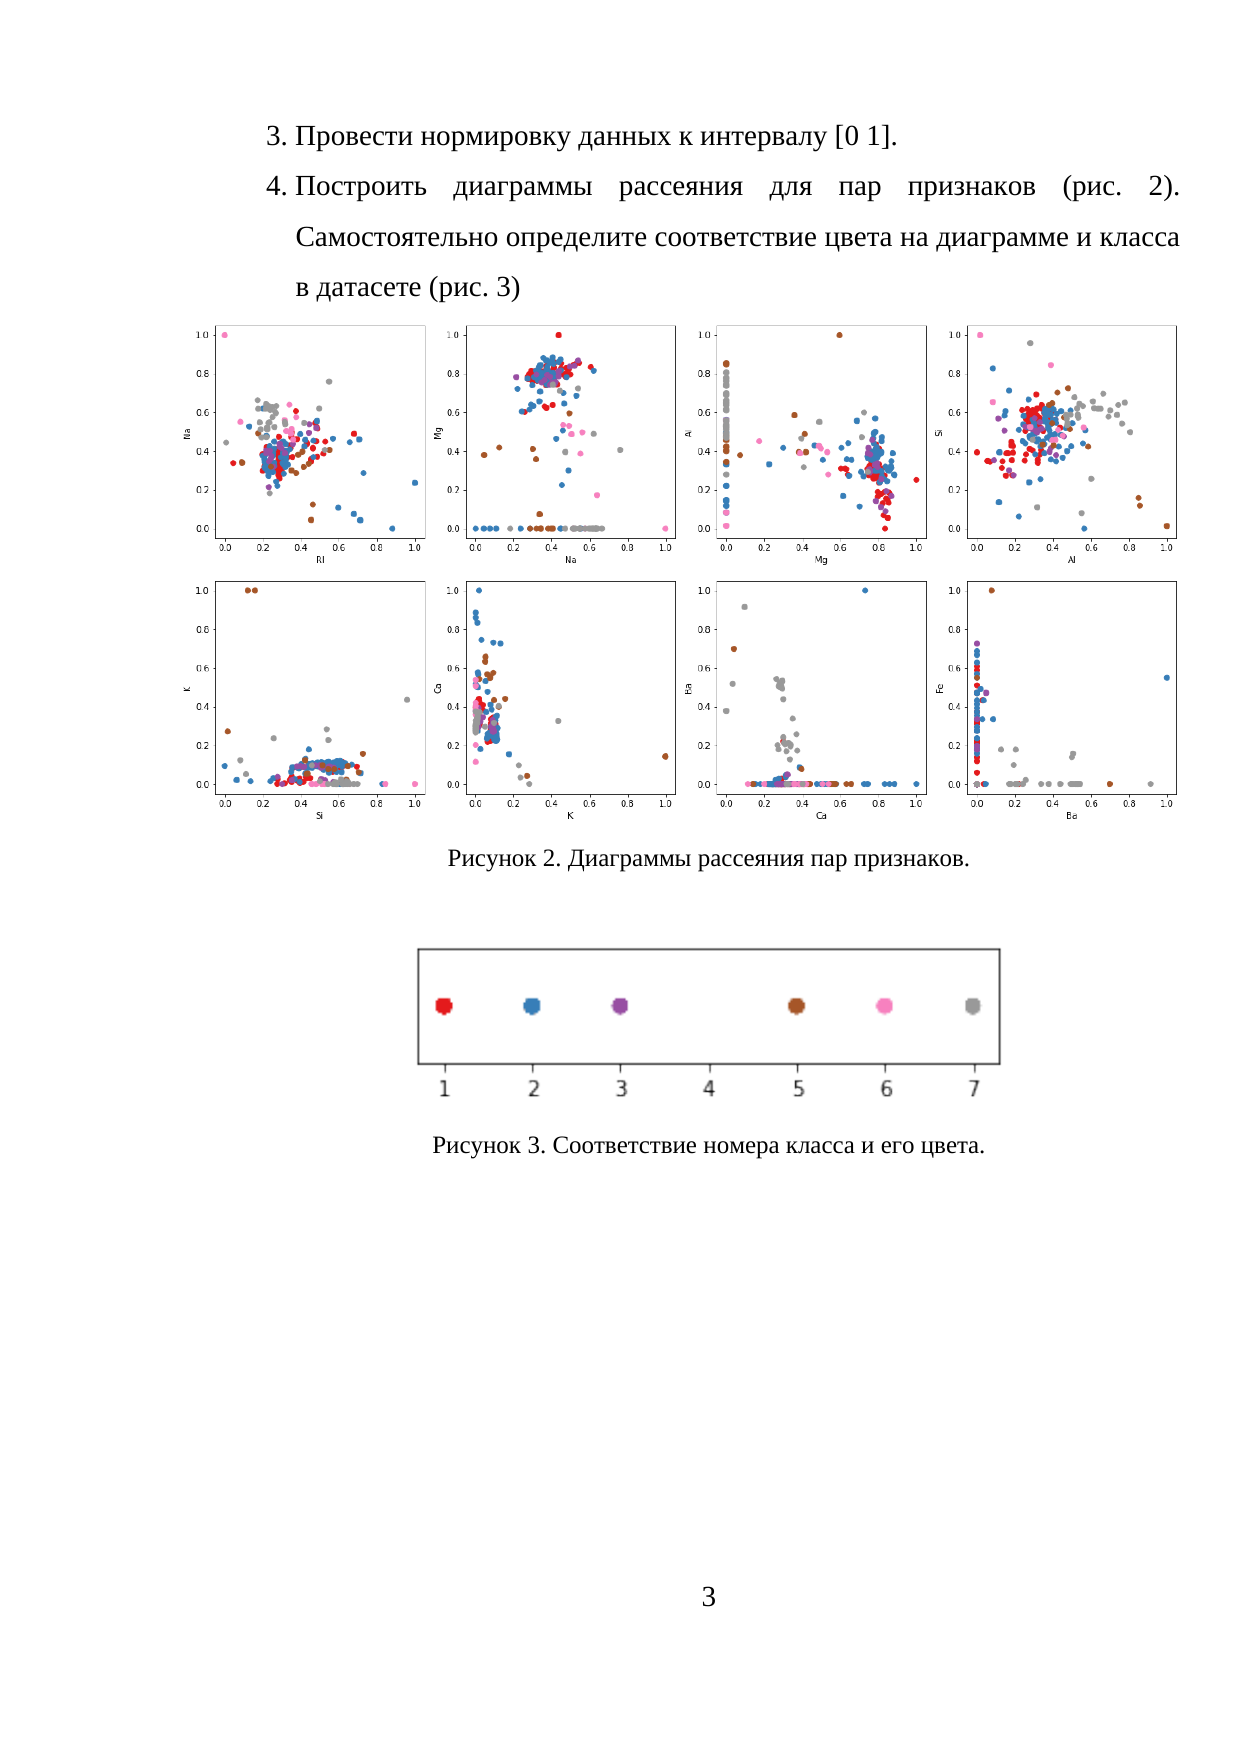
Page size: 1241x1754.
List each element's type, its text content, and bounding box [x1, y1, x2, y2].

picture [403, 936, 1014, 1114]
picture [177, 319, 1182, 826]
text Рисунок 3. Соответствие номера класса и его цвета. [177, 1130, 1181, 1159]
list Провести нормировку данных к интервалу [0 1]. [266, 118, 1181, 152]
text Рисунок 2. Диаграммы рассеяния пар признаков. [177, 843, 1181, 872]
list Построить диаграммы рассеяния для пар признаков (рис. 2). Самостоятельно определите соответствие цвета на диаграмме и класса в датасете (рис. 3) [266, 168, 1181, 303]
